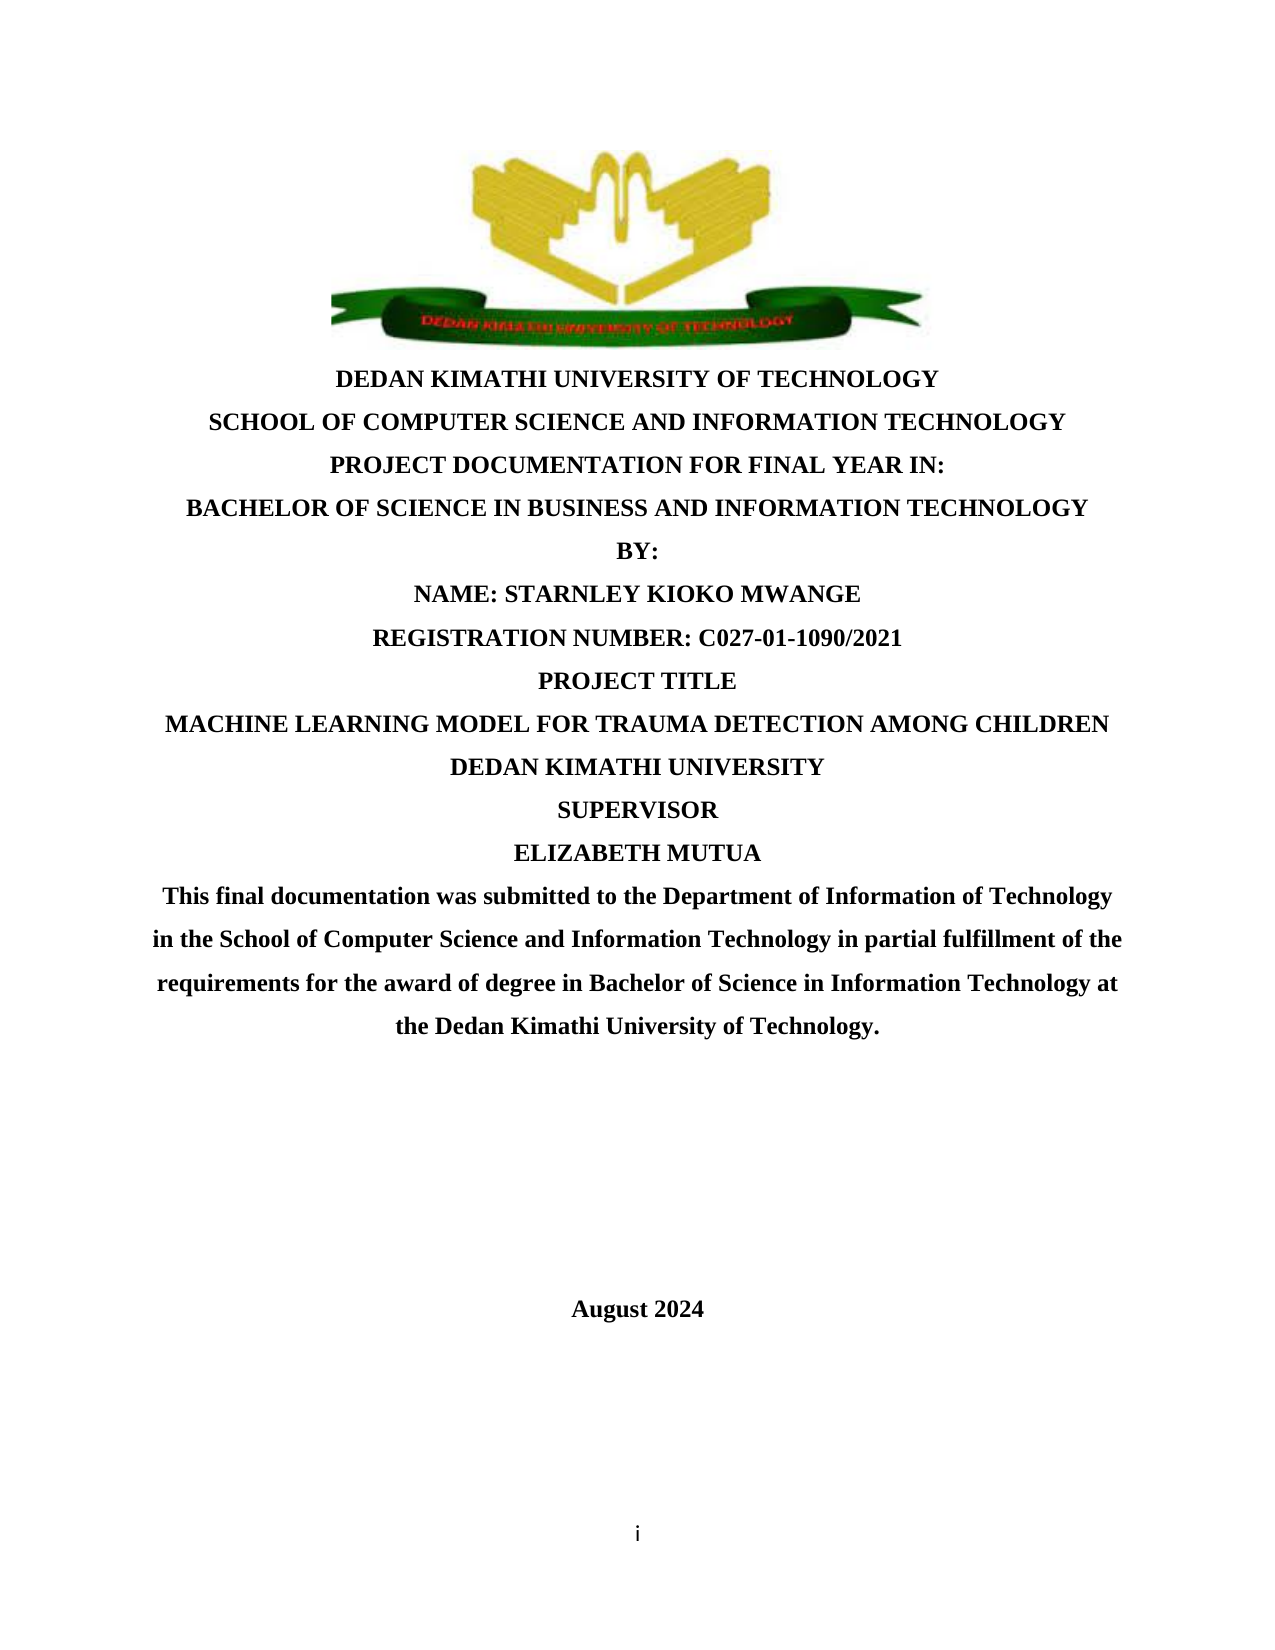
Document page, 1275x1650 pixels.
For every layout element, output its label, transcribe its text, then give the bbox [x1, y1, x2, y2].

text PROJECT TITLE [150, 666, 1125, 694]
text SCHOOL OF COMPUTER SCIENCE AND INFORMATION TECHNOLOGY [150, 407, 1125, 436]
text MACHINE LEARNING MODEL FOR TRAUMA DETECTION AMONG CHILDREN [150, 709, 1125, 738]
text REGISTRATION NUMBER: C027-01-1090/2021 [150, 623, 1125, 651]
text DEDAN KIMATHI UNIVERSITY [150, 752, 1125, 781]
text DEDAN KIMATHI UNIVERSITY OF TECHNOLOGY [150, 364, 1125, 393]
text BACHELOR OF SCIENCE IN BUSINESS AND INFORMATION TECHNOLOGY [150, 493, 1125, 522]
subtitle August 2024 [150, 1294, 1125, 1323]
text This final documentation was submitted to the Department of Information of Technology in the School of Computer Science and Information Technology in partial fulfillment of the requirements for the award of degree in Bachelor of Science in Information Technology at the Dedan Kimathi University of Technology. [150, 881, 1125, 1039]
text ELIZABETH MUTUA [150, 838, 1125, 867]
text SUPERVISOR [150, 795, 1125, 824]
text NAME: STARNLEY KIOKO MWANGE [150, 579, 1125, 608]
text BY: [150, 536, 1125, 565]
text PROJECT DOCUMENTATION FOR FINAL YEAR IN: [150, 450, 1125, 479]
